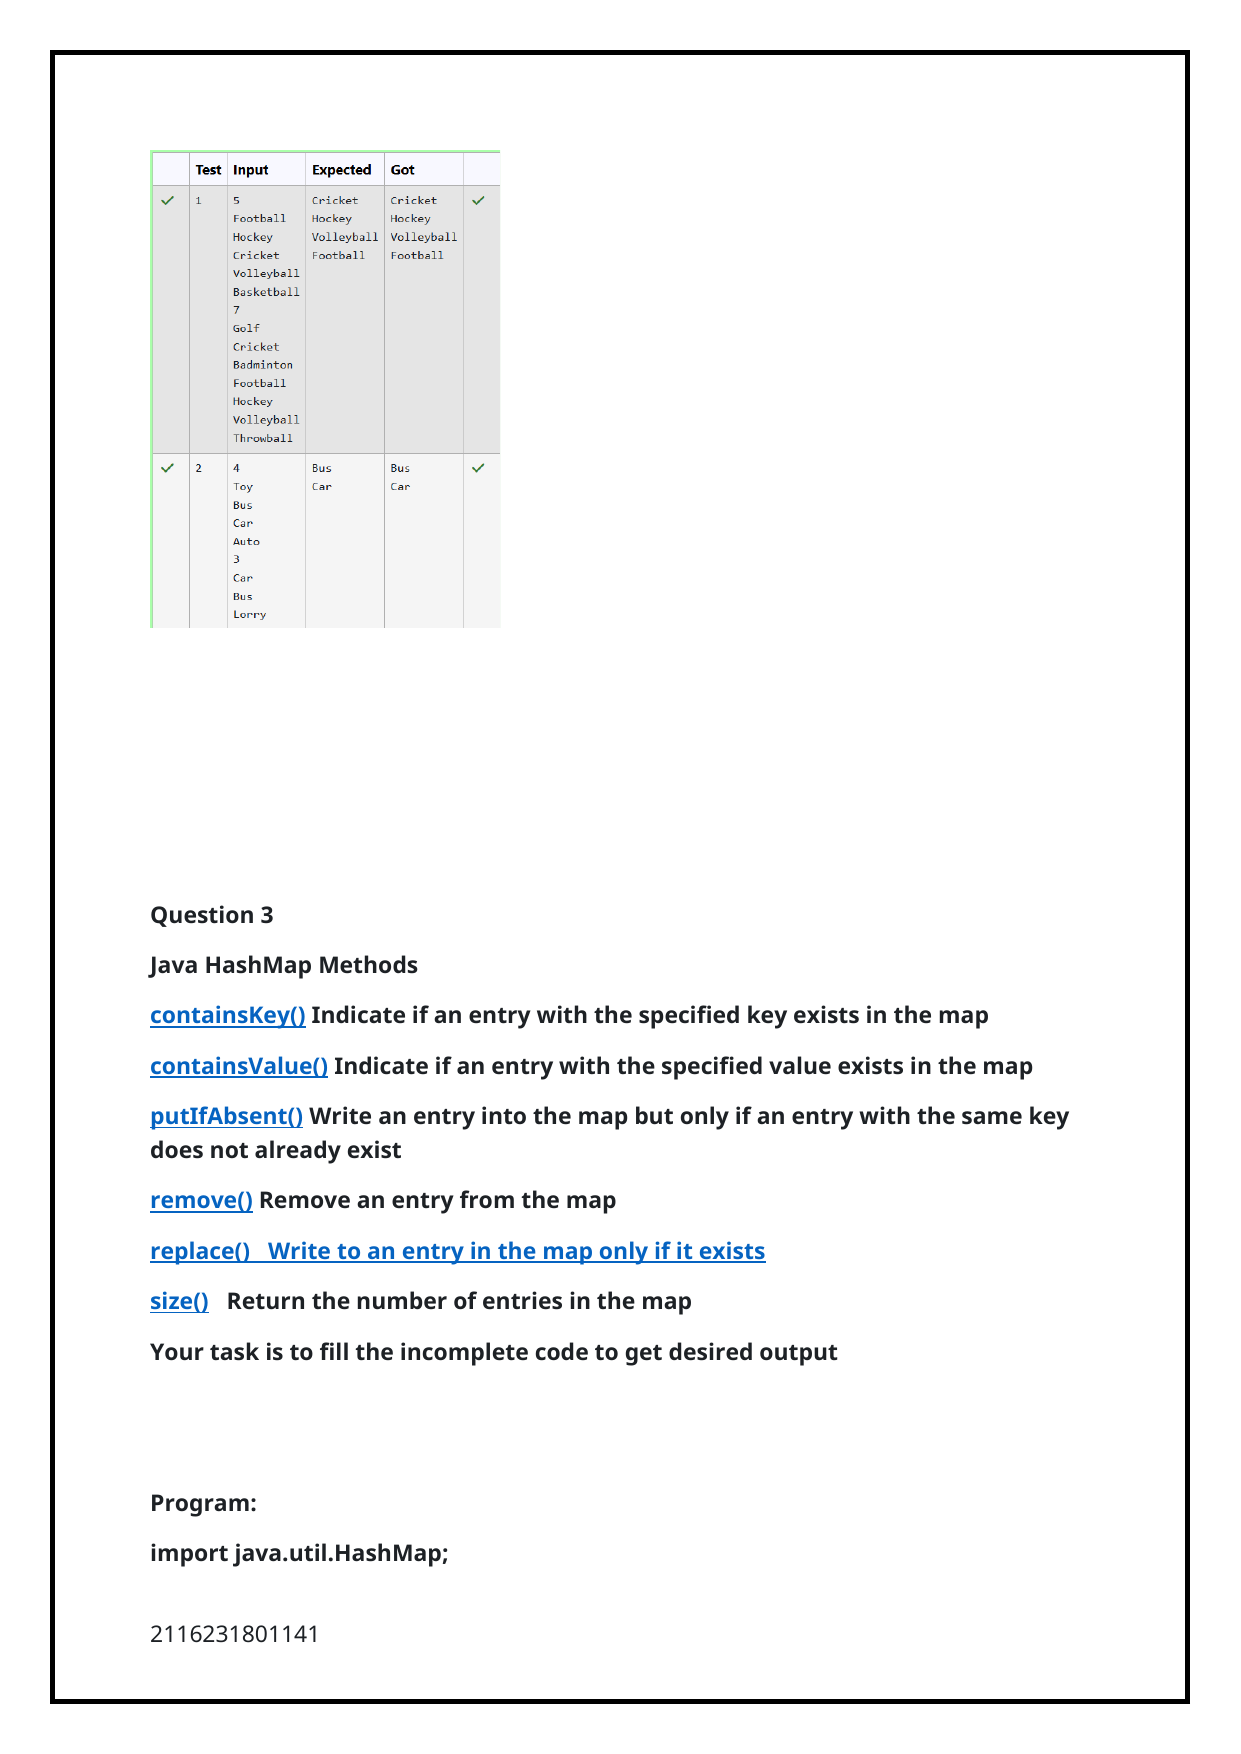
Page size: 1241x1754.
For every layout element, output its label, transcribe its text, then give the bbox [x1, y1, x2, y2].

text Program: [150, 1487, 1090, 1518]
text containsValue() Indicate if an entry with the specified value exists in the map [150, 1050, 1090, 1081]
text putIfAbsent() Write an entry into the map but only if an entry with the same key does not already exist [150, 1100, 1090, 1165]
text remove() Remove an entry from the map [150, 1184, 1090, 1216]
text import java.util.HashMap; [150, 1537, 1090, 1568]
text Java HashMap Methods [150, 949, 1090, 980]
text replace() Write to an entry in the map only if it exists [150, 1235, 1090, 1266]
text Your task is to fill the incomplete code to get desired output [150, 1336, 1090, 1367]
text containsKey() Indicate if an entry with the specified key exists in the map [150, 999, 1090, 1031]
text Question 3 [150, 898, 1090, 930]
text size() Return the number of entries in the map [150, 1285, 1090, 1316]
picture [150, 150, 501, 628]
